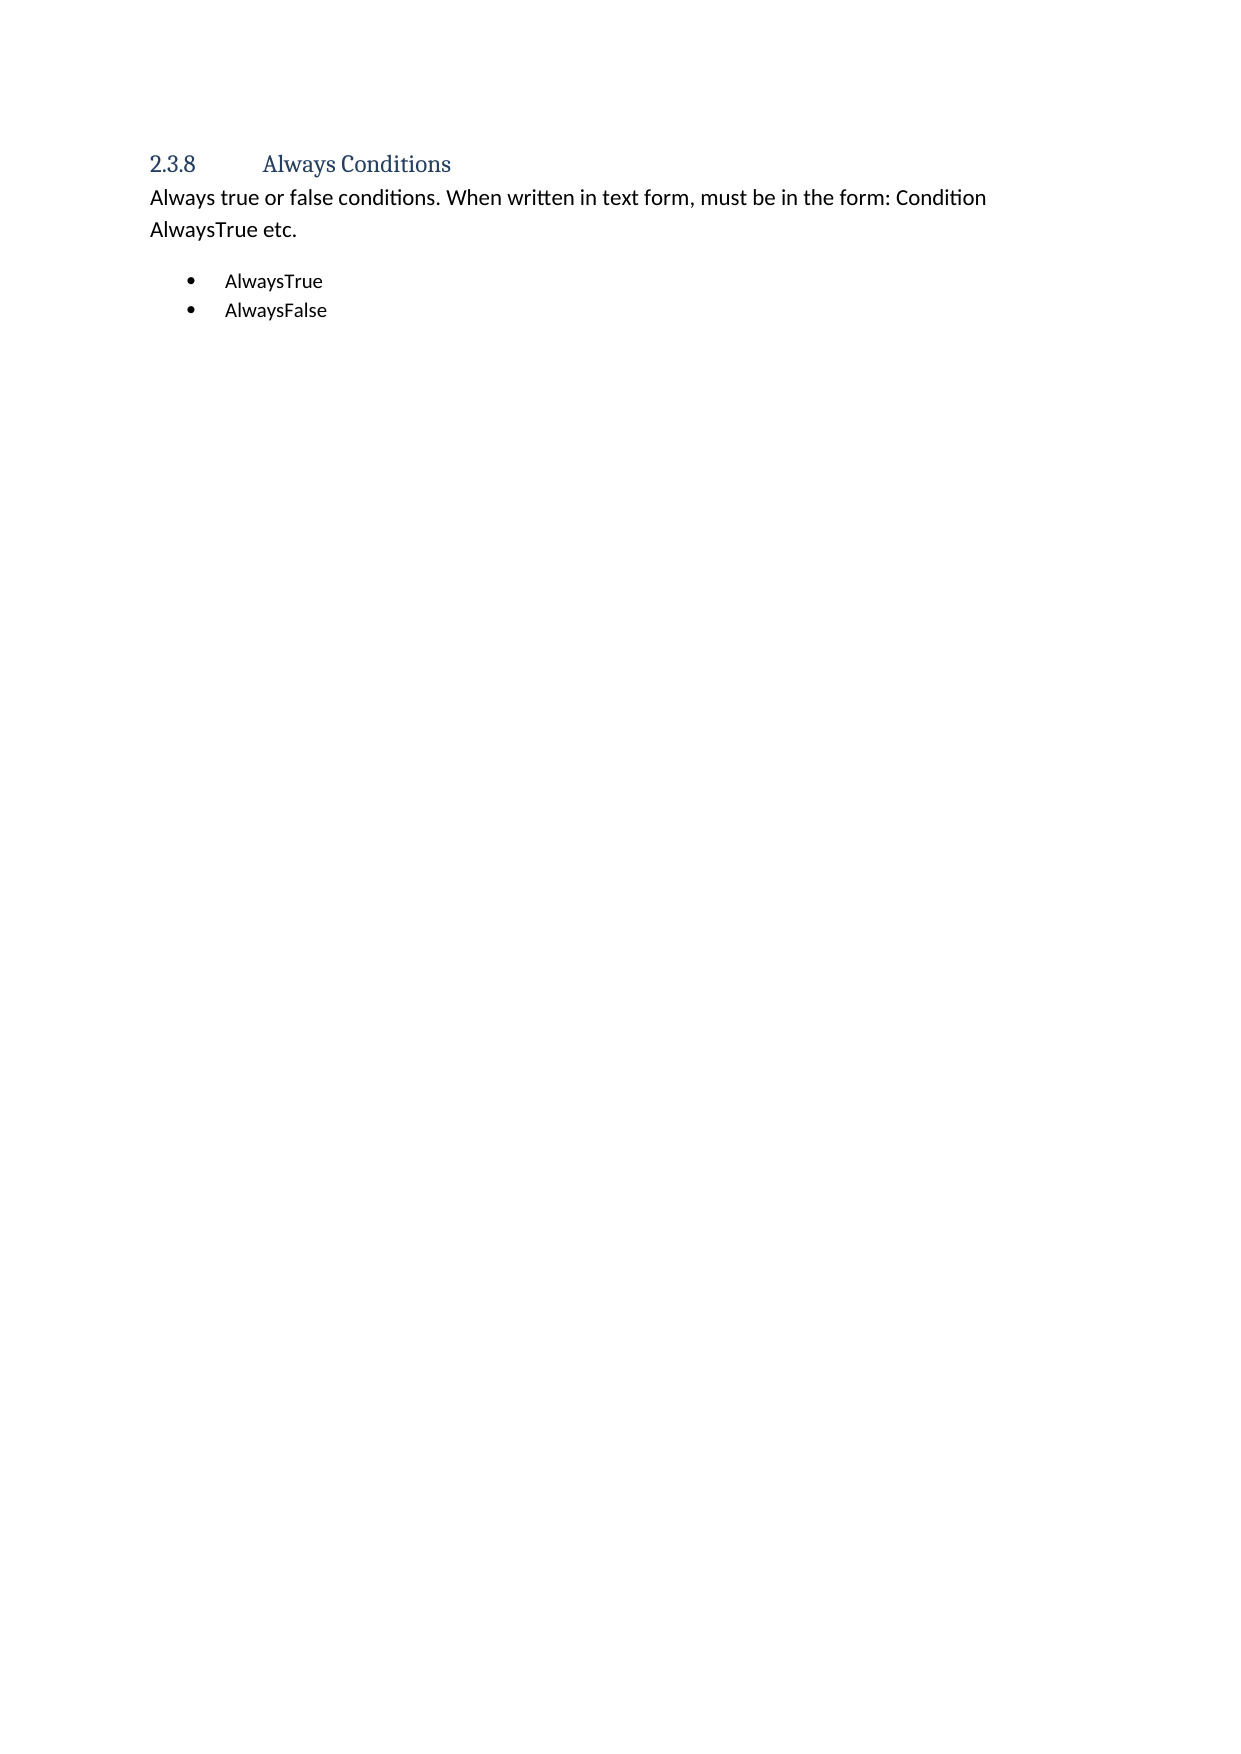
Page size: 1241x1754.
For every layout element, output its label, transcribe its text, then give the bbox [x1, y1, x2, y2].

list AlwaysFalse [187, 297, 1090, 323]
subtitle Always Conditions [150, 150, 1090, 179]
list AlwaysTrue [187, 268, 1090, 294]
text Always true or false conditions. When written in text form, must be in the form: Condition AlwaysTrue etc. [150, 183, 1090, 243]
